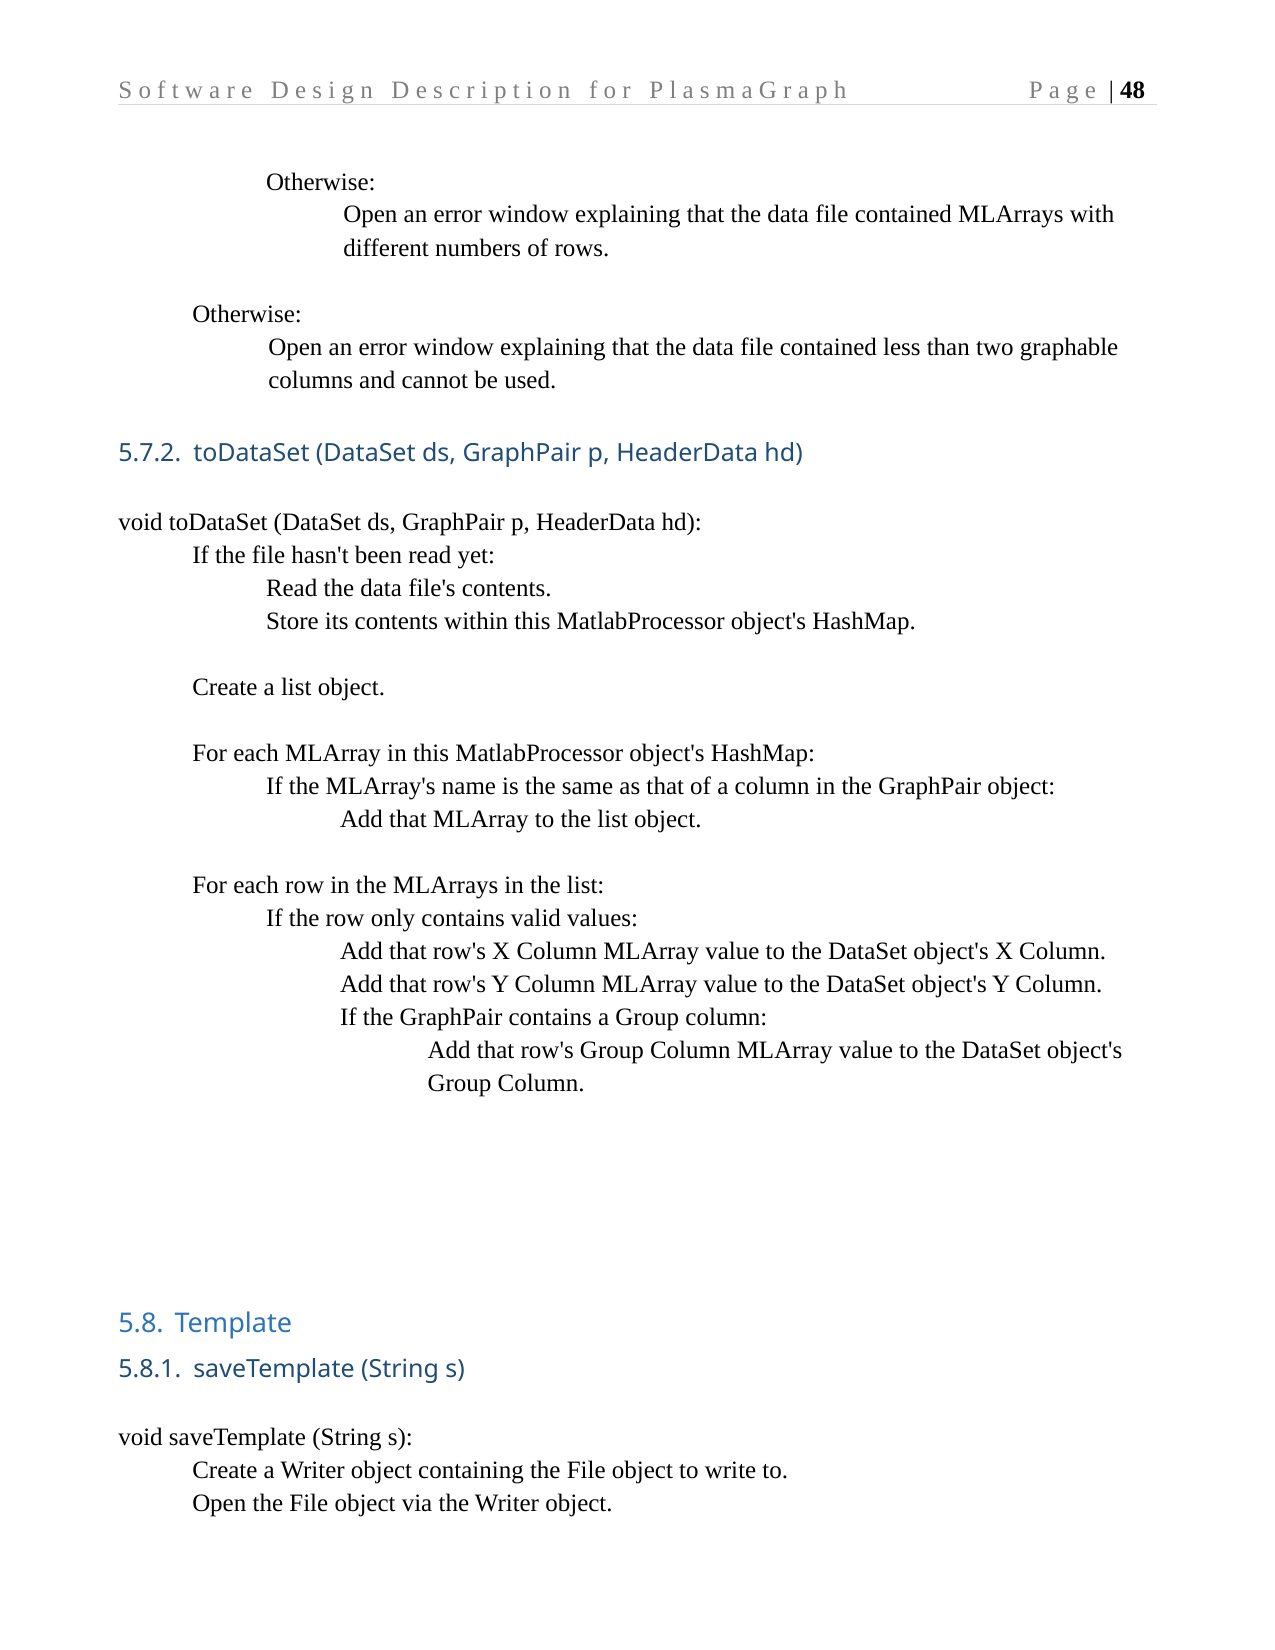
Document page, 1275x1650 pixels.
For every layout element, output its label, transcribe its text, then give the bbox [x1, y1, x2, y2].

text Open an error window explaining that the data file contained MLArrays with different numbers of rows. [343, 199, 1157, 261]
text Open an error window explaining that the data file contained less than two graphable columns and cannot be used. [268, 332, 1157, 393]
text For each MLArray in this MatlabProcessor object's HashMap: [118, 738, 1157, 767]
text If the file hasn't been read yet: [118, 540, 1157, 569]
subtitle Template [118, 1304, 1157, 1341]
text void toDataSet (DataSet ds, GraphPair p, HeaderData hd): [118, 507, 1157, 536]
text Create a list object. [118, 672, 1157, 701]
text Read the data file's contents. [118, 573, 1157, 602]
text Add that row's Group Column MLArray value to the DataSet object's Group Column. [427, 1035, 1157, 1097]
subtitle saveTemplate (String s) [118, 1350, 1157, 1384]
text Add that row's Y Column MLArray value to the DataSet object's Y Column. [118, 969, 1157, 998]
text For each row in the MLArrays in the list: [118, 870, 1157, 899]
subtitle toDataSet (DataSet ds, GraphPair p, HeaderData hd) [118, 435, 1157, 469]
text Otherwise: [118, 167, 1157, 195]
text Add that MLArray to the list object. [118, 804, 1157, 833]
text If the MLArray's name is the same as that of a column in the GraphPair object: [118, 771, 1157, 800]
text Add that row's X Column MLArray value to the DataSet object's X Column. [118, 936, 1157, 965]
text If the row only contains valid values: [118, 903, 1157, 932]
text void saveTemplate (String s): [118, 1422, 1157, 1451]
text Open the File object via the Writer object. [118, 1488, 1157, 1517]
text Create a Writer object containing the File object to write to. [118, 1456, 1157, 1484]
text Store its contents within this MatlabProcessor object's HashMap. [118, 606, 1157, 635]
text Otherwise: [118, 299, 1157, 327]
text If the GraphPair contains a Group column: [118, 1002, 1157, 1031]
